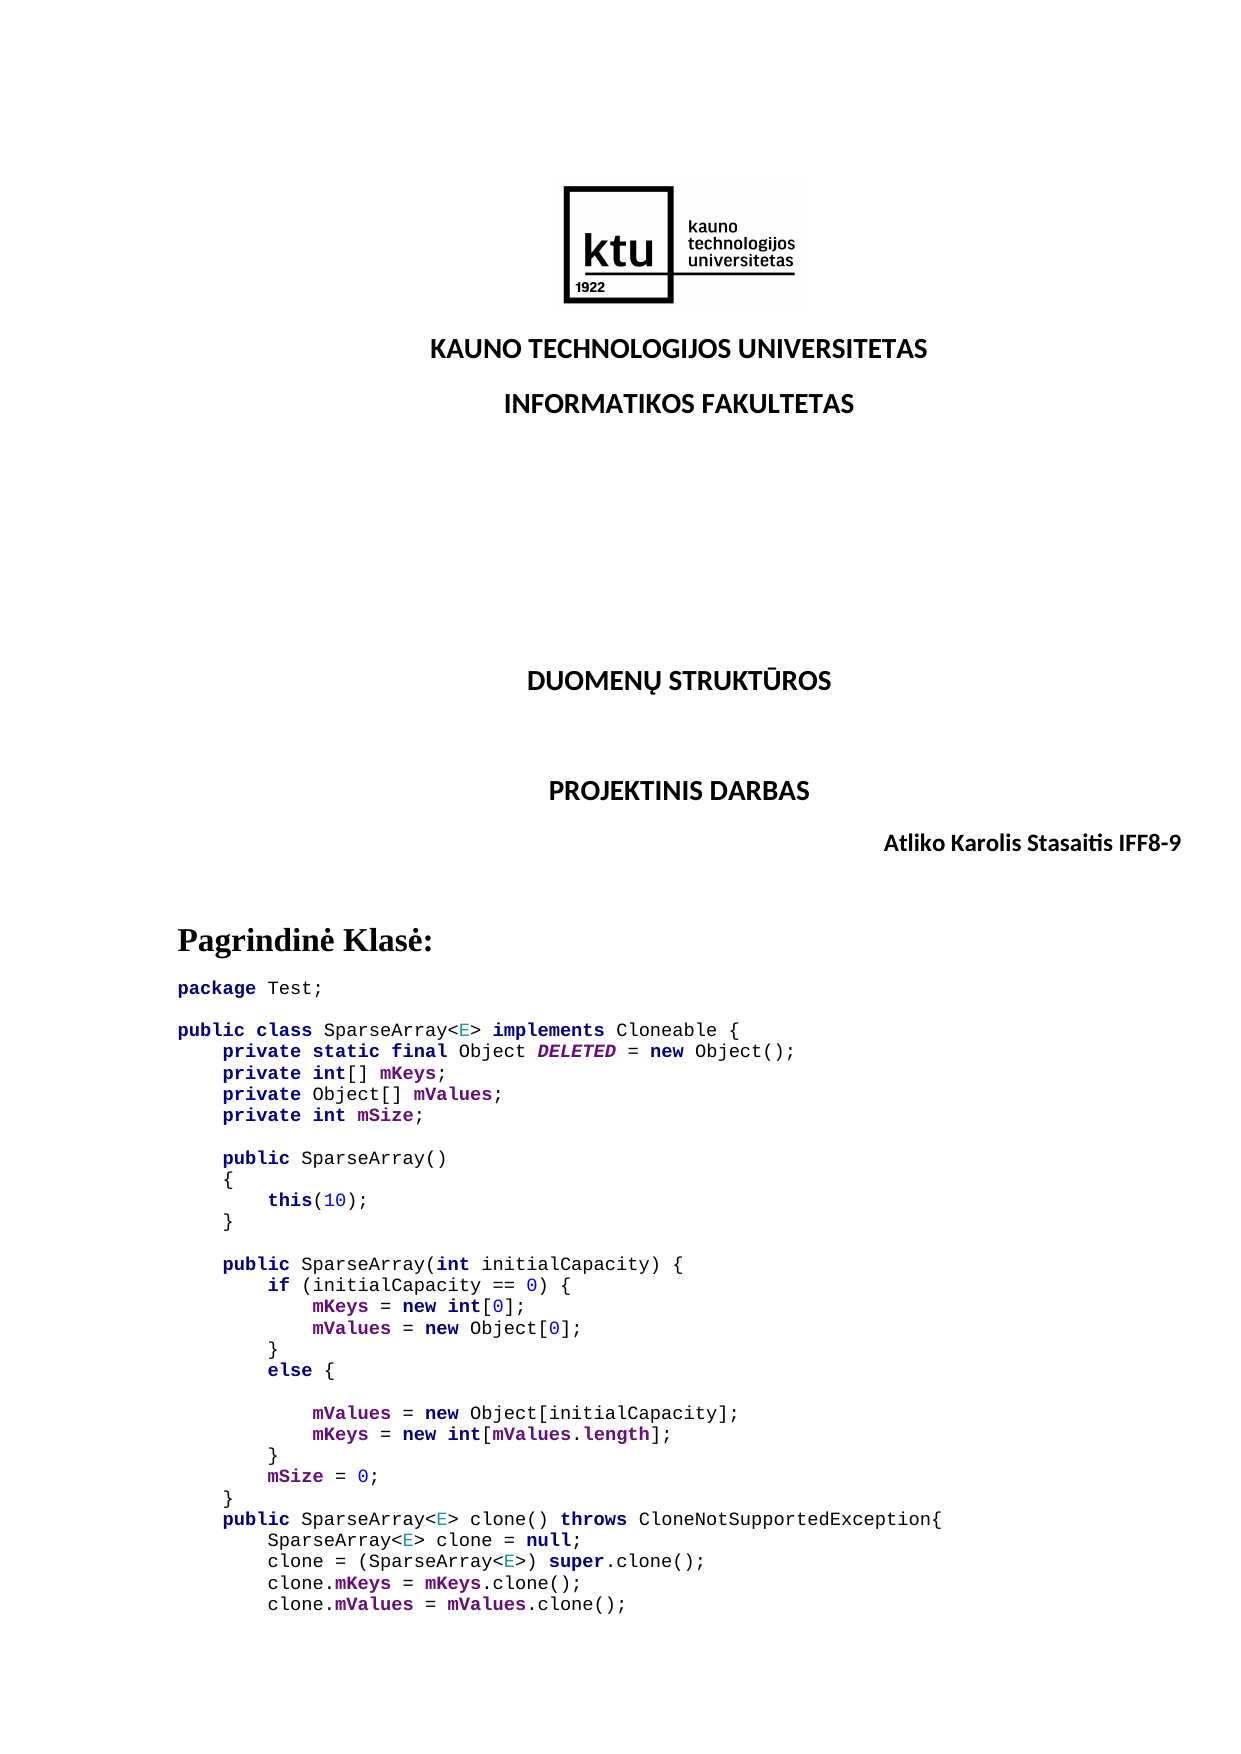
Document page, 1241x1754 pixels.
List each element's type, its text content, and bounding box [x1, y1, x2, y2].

text Pagrindinė Klasė: [177, 921, 1181, 959]
text PROJEKTINIS DARBAS [177, 772, 1181, 807]
picture [551, 177, 807, 312]
text INFORMATIKOS FAKULTETAS [177, 386, 1181, 421]
text DUOMENŲ STRUKTŪROS [177, 662, 1181, 697]
text KAUNO TECHNOLOGIJOS UNIVERSITETAS [177, 331, 1181, 366]
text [177, 978, 1181, 1616]
text Atliko Karolis Stasaitis IFF8-9 [177, 827, 1181, 857]
